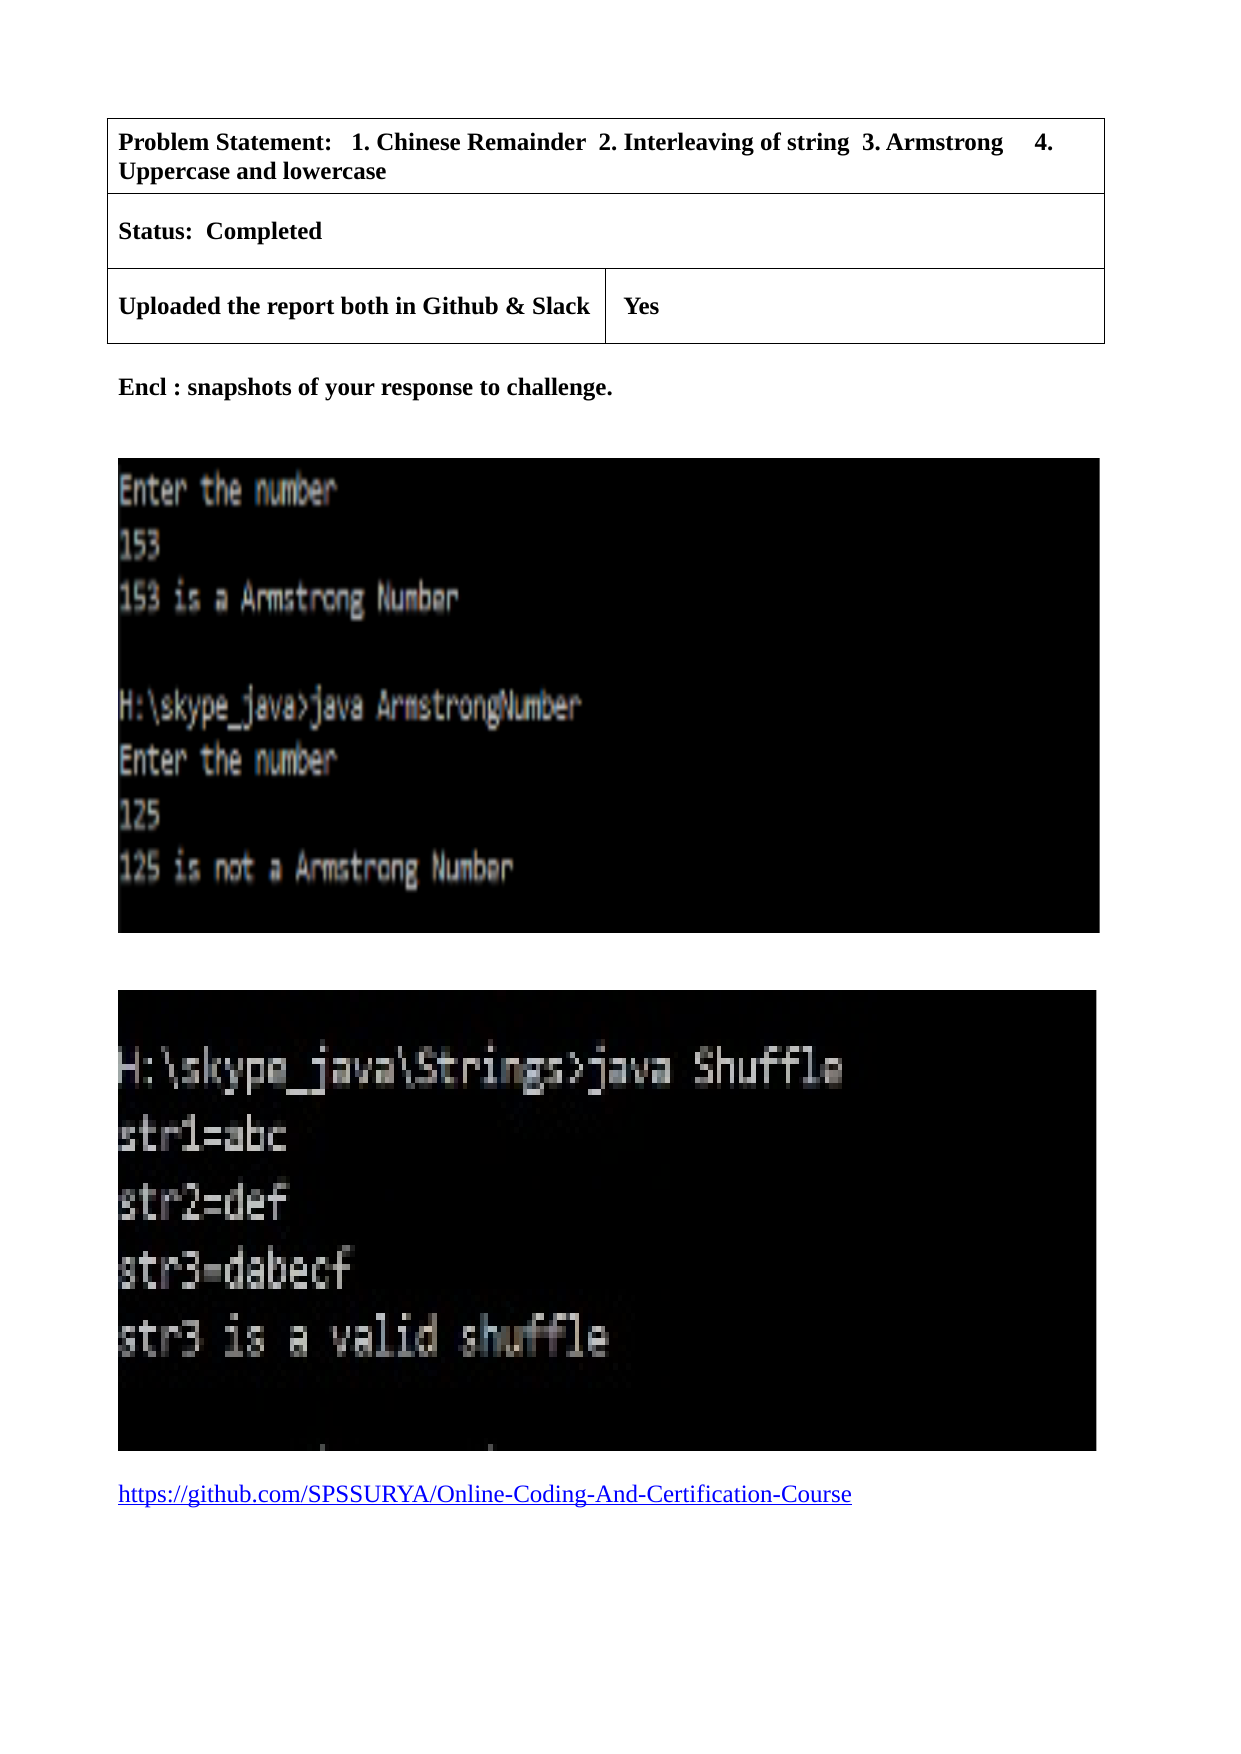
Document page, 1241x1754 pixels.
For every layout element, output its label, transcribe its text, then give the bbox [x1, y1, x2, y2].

table_cell Uploaded the report both in Github & Slack [108, 269, 605, 343]
table_cell Status: Completed [108, 194, 1104, 268]
table_cell Yes [606, 269, 1104, 343]
picture [118, 458, 1100, 933]
picture [118, 990, 1097, 1451]
text https://github.com/SPSSURYA/Online-Coding-And-Certification-Course [118, 1479, 1122, 1508]
table_cell Problem Statement: 1. Chinese Remainder 2. Interleaving of string 3. Armstrong 4. Uppercase and lowercase [108, 119, 1104, 193]
text Encl : snapshots of your response to challenge. [118, 372, 1122, 401]
